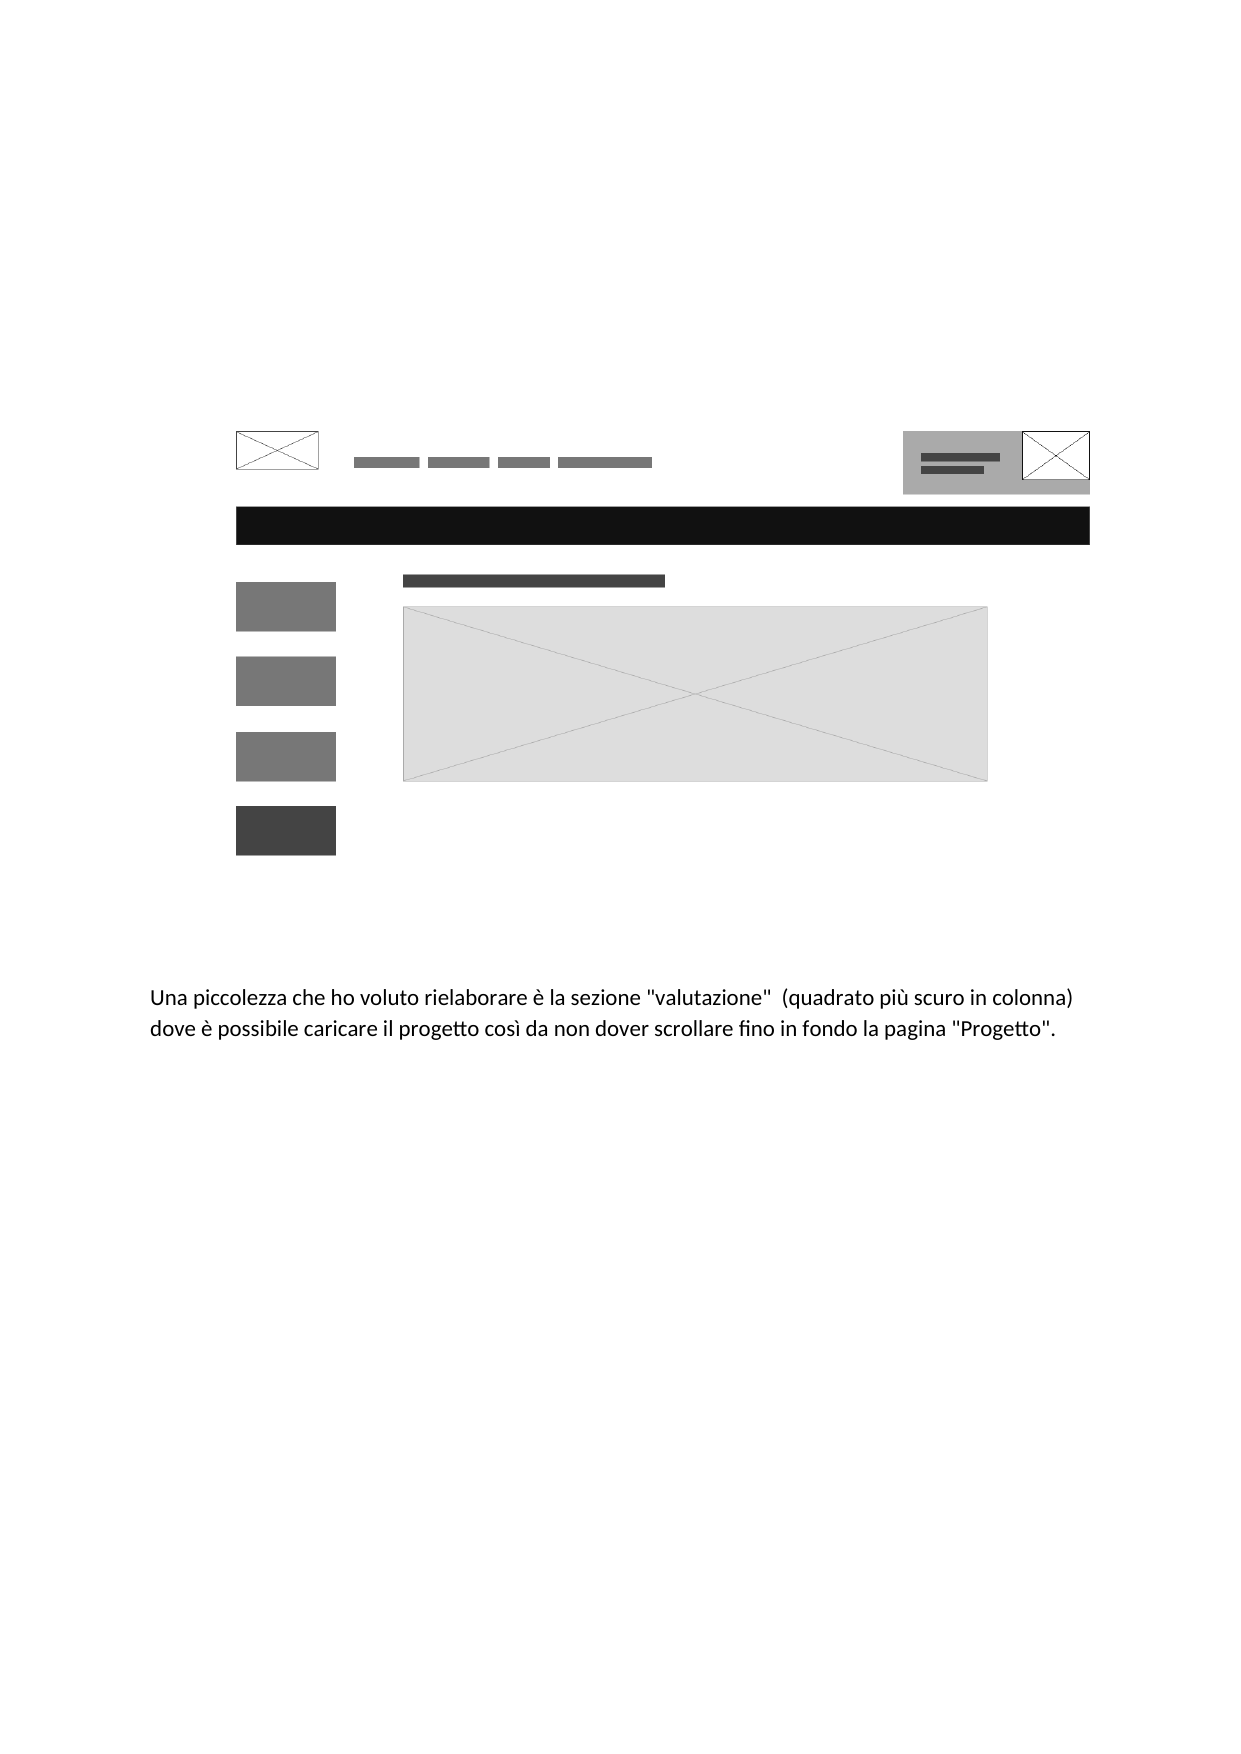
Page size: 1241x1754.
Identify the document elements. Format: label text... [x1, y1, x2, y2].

text Una piccolezza che ho voluto rielaborare è la sezione "valutazione" (quadrato più scuro in colonna) dove è possibile caricare il progetto così da non dover scrollare fino in fondo la pagina "Progetto". [150, 431, 1090, 1042]
